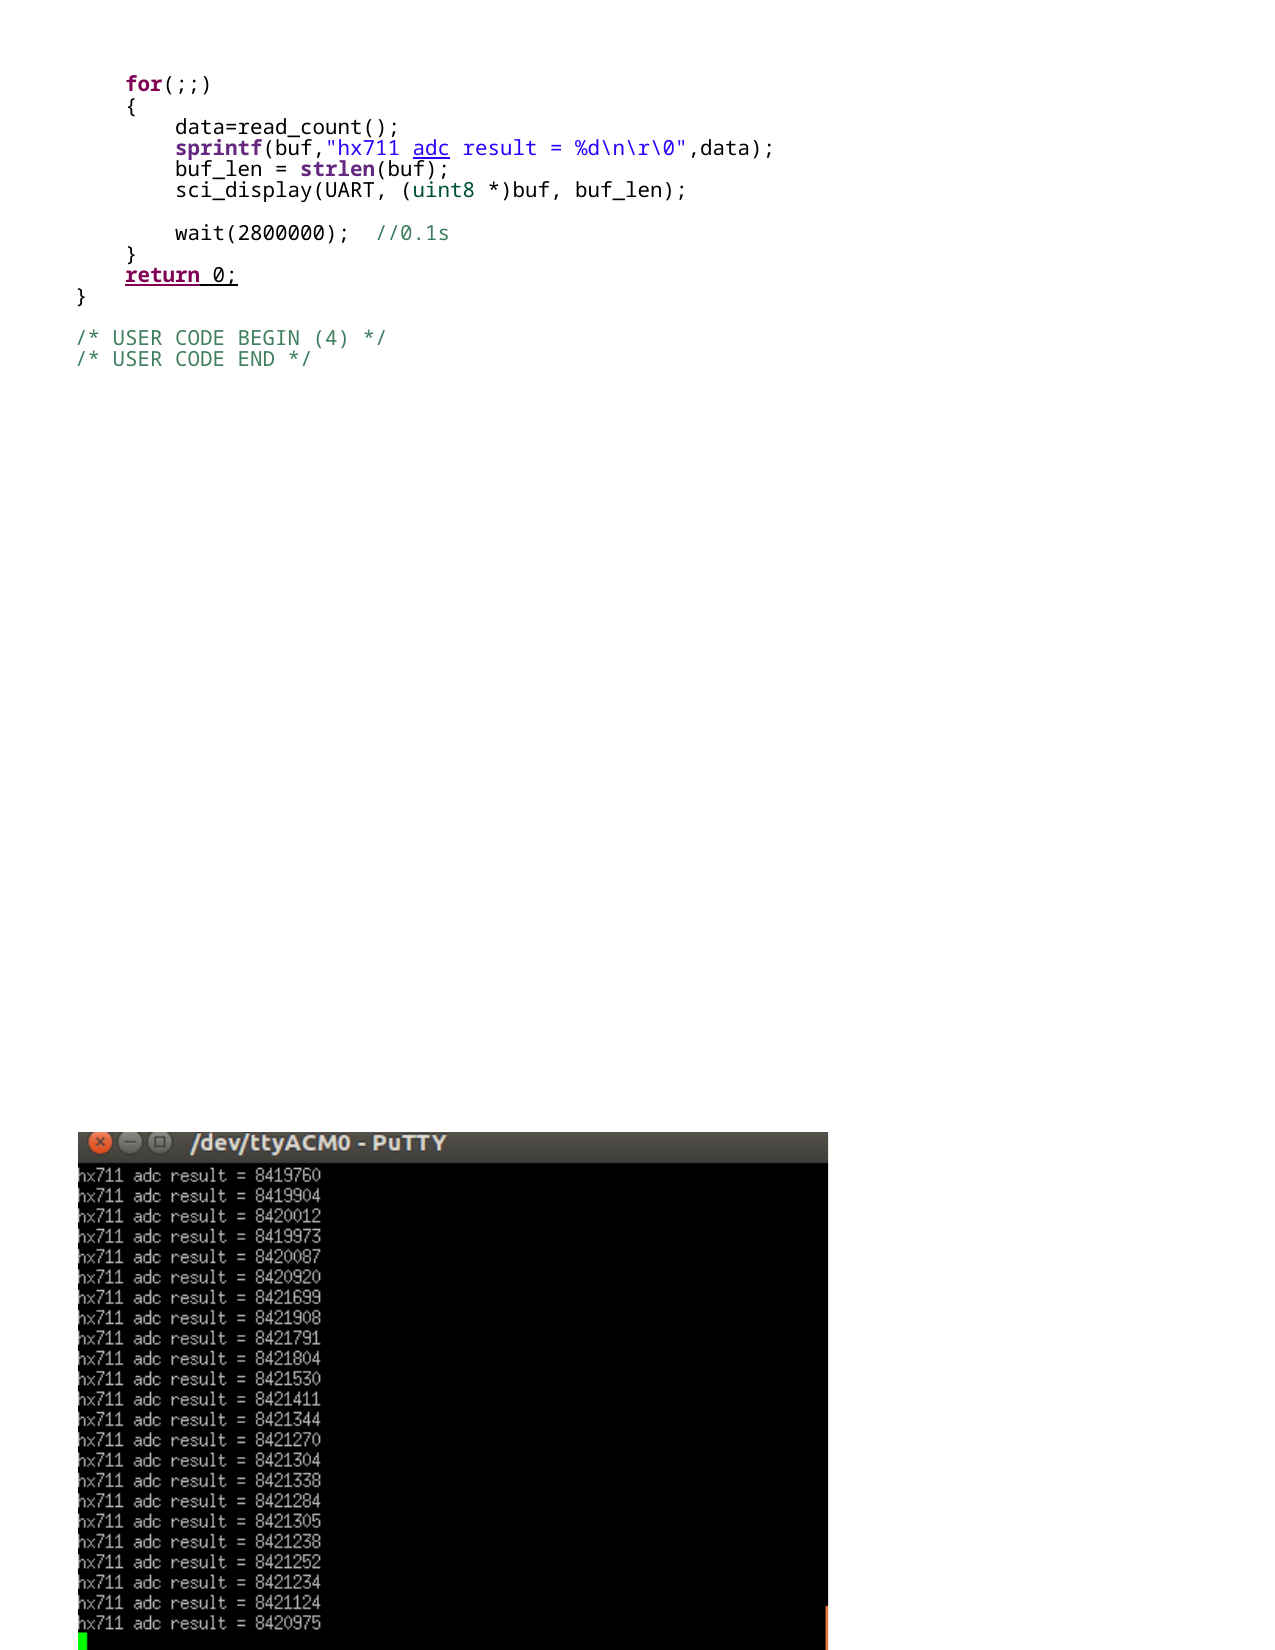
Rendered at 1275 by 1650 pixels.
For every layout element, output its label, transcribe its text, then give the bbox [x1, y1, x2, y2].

picture [78, 1132, 829, 1650]
text /* USER CODE END */ [75, 350, 1200, 371]
text data=read_count(); [75, 117, 1200, 138]
text } [75, 244, 1200, 265]
text /* USER CODE BEGIN (4) */ [75, 329, 1200, 350]
text for(;;) [75, 75, 1200, 96]
text } [75, 286, 1200, 308]
text sci_display(UART, (uint8 *)buf, buf_len); [75, 181, 1200, 202]
text sprintf(buf,"hx711 adc result = %d\n\r\0",data); [75, 138, 1200, 159]
text { [75, 96, 1200, 117]
text wait(2800000); //0.1s [75, 223, 1200, 244]
text buf_len = strlen(buf); [75, 159, 1200, 181]
text return 0; [75, 265, 1200, 286]
